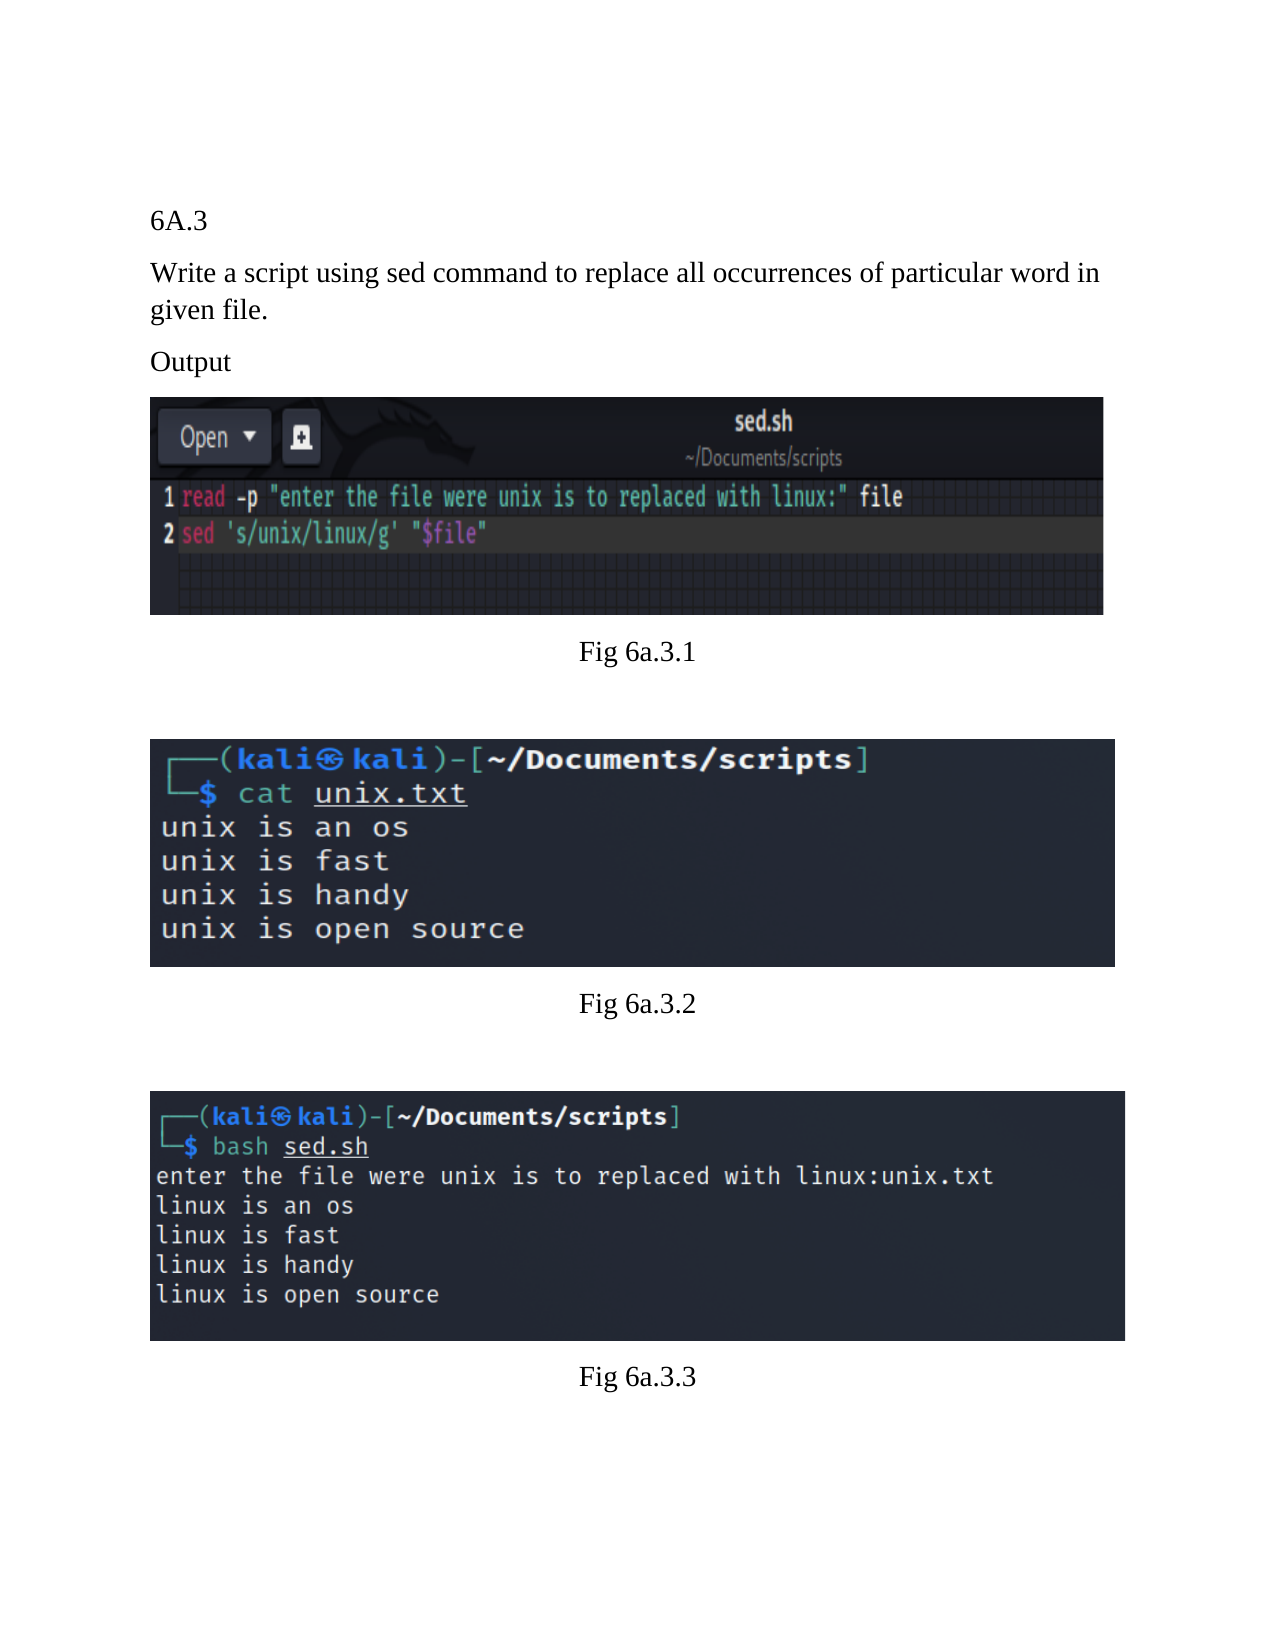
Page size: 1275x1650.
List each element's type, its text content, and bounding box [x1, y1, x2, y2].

text Fig 6a.3.2 [150, 986, 1125, 1019]
text 6A.3 [150, 203, 1125, 236]
picture [150, 397, 1104, 615]
text Fig 6a.3.3 [150, 1359, 1125, 1393]
picture [150, 1091, 1125, 1341]
text Output [150, 344, 1125, 378]
text Fig 6a.3.1 [150, 634, 1125, 667]
picture [150, 739, 1115, 967]
text Write a script using sed command to replace all occurrences of particular word in given file. [150, 256, 1125, 325]
